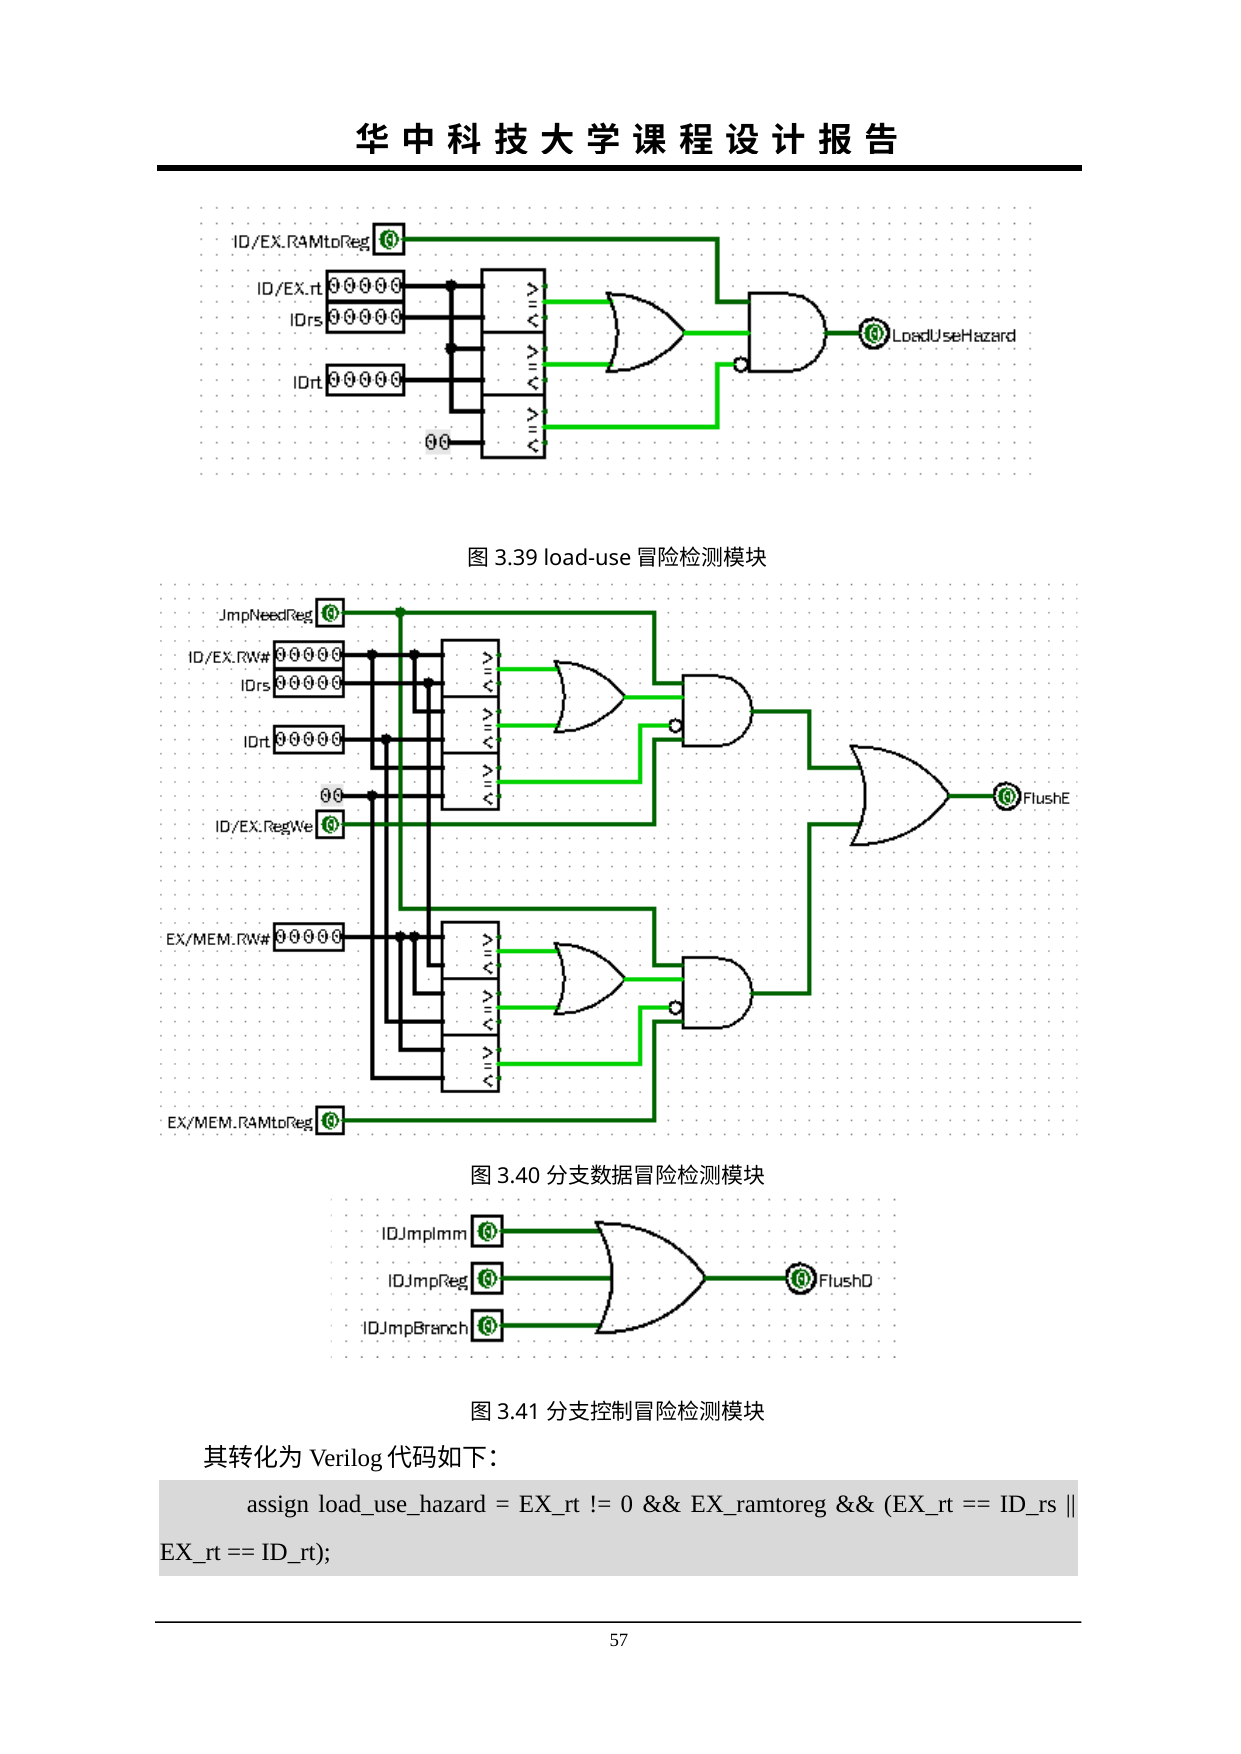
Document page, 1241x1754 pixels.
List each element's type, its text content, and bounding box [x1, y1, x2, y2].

text assign load_use_hazard = EX_rt != 0 && EX_ramtoreg && (EX_rt == ID_rs || EX_rt == ID_rt); [159, 1480, 1078, 1576]
text 其转化为 Verilog代码如下： [159, 1432, 1078, 1480]
picture [330, 1196, 904, 1358]
picture [196, 198, 1039, 486]
picture [159, 577, 1078, 1141]
